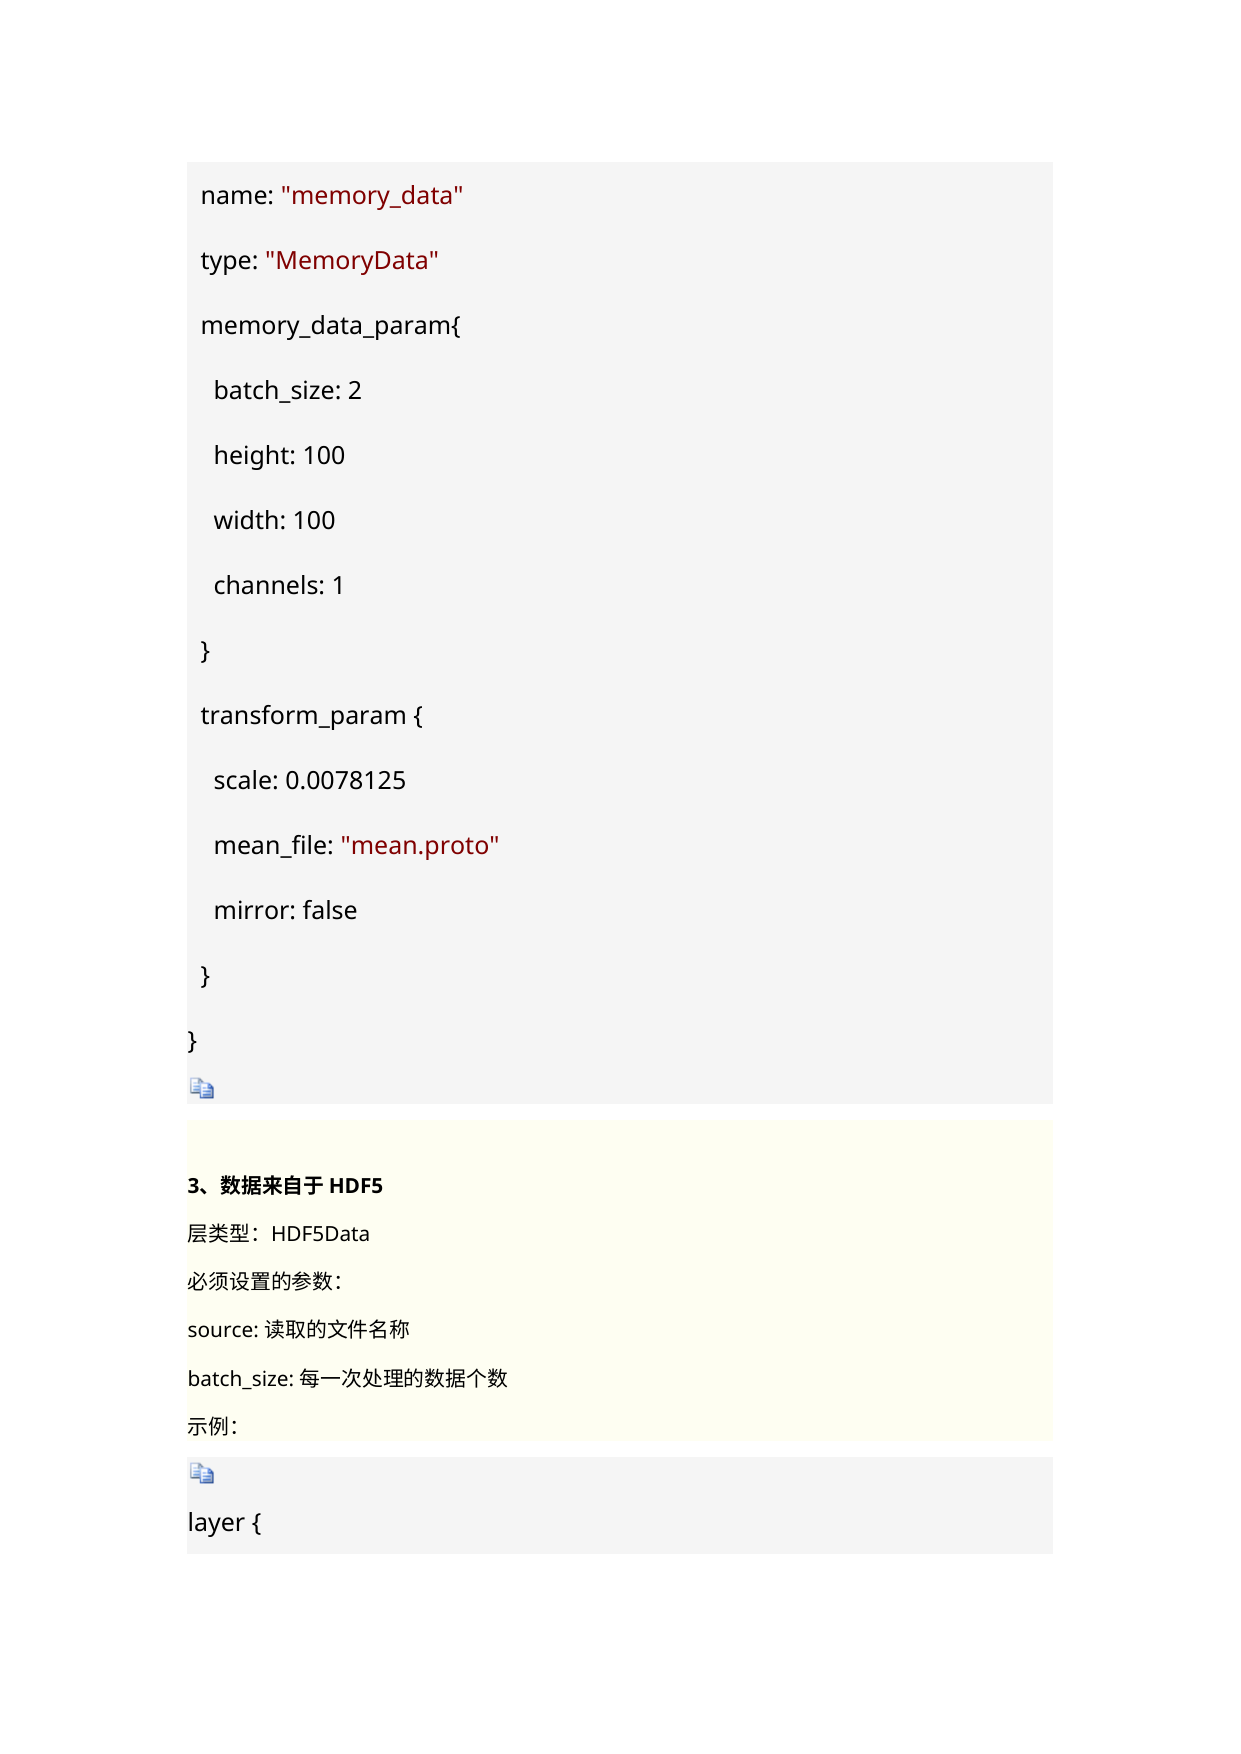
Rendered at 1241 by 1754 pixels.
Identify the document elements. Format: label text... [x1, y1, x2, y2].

text batch_size: 每一次处理的数据个数 [187, 1361, 1053, 1393]
text } [187, 617, 1053, 682]
picture [187, 1457, 219, 1489]
text } [187, 942, 1053, 1007]
text 示例： [187, 1409, 1053, 1441]
text mean_file: "mean.proto" [187, 812, 1053, 877]
text mirror: false [187, 877, 1053, 942]
text 3、数据来自于HDF5 [187, 1168, 1053, 1201]
text 层类型：HDF5Data [187, 1216, 1053, 1249]
text channels: 1 [187, 552, 1053, 617]
text } [187, 1007, 1053, 1072]
text 必须设置的参数： [187, 1264, 1053, 1297]
picture [187, 1072, 219, 1104]
text scale: 0.0078125 [187, 747, 1053, 812]
text layer { [187, 1489, 1053, 1554]
text transform_param { [187, 682, 1053, 747]
text batch_size: 2 [187, 357, 1053, 422]
text type: "MemoryData" [187, 227, 1053, 292]
text width: 100 [187, 487, 1053, 552]
text name: "memory_data" [187, 162, 1053, 227]
text height: 100 [187, 422, 1053, 487]
text memory_data_param{ [187, 292, 1053, 357]
text source: 读取的文件名称 [187, 1313, 1053, 1345]
